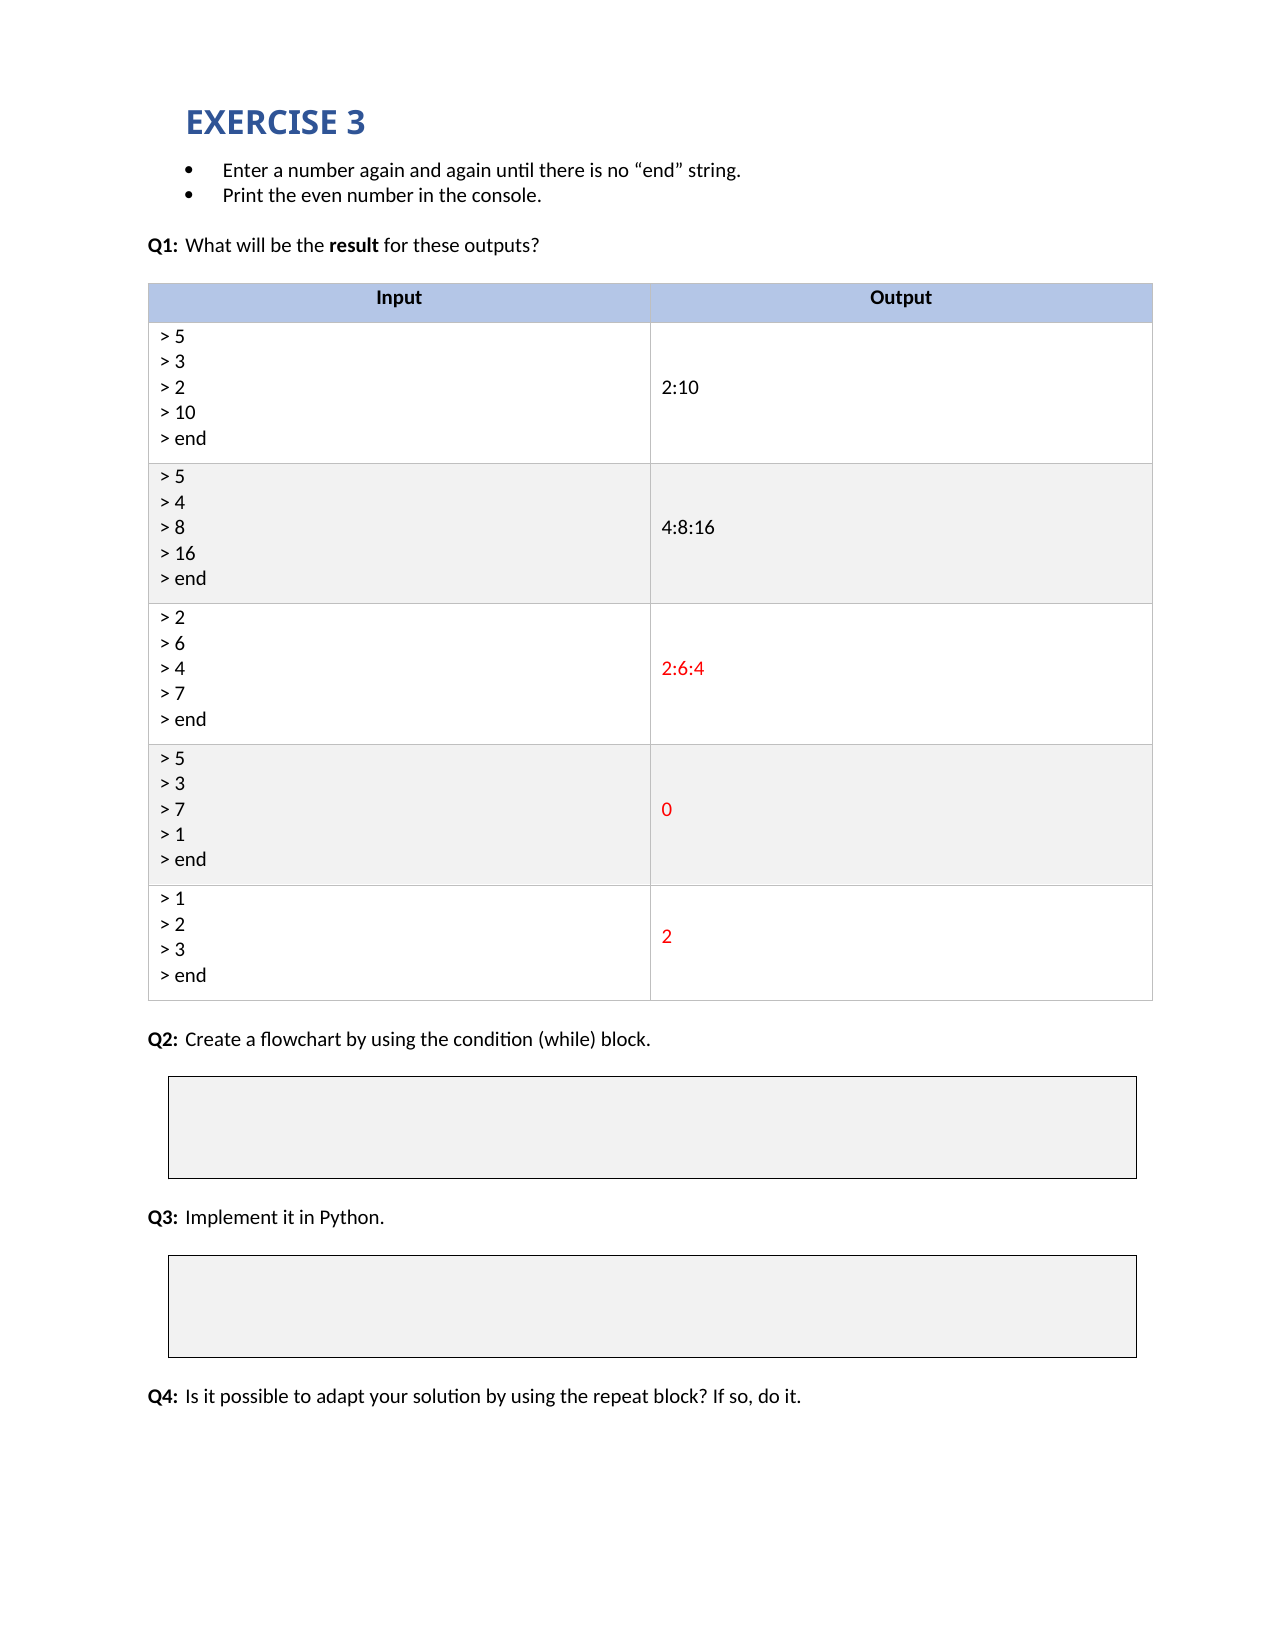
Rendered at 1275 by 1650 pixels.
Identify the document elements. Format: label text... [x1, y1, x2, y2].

table_cell > 5 > 4 > 8 > 16 > end [149, 464, 650, 603]
table_cell > 1 > 2 > 3 > end [149, 886, 650, 1000]
list Enter a number again and again until there is no “end” string. [185, 157, 1127, 182]
table_cell 4:8:16 [651, 464, 1152, 603]
text Create a flowchart by using the condition (while) block. [148, 1026, 1127, 1051]
list Print the even number in the console. [185, 182, 1127, 208]
table_cell > 5 > 3 > 7 > 1 > end [149, 745, 650, 884]
table_cell > 2 > 6 > 4 > 7 > end [149, 604, 650, 744]
table_header Input [149, 284, 650, 322]
text Is it possible to adapt your solution by using the repeat block? If so, do it. [148, 1383, 1127, 1409]
list What will be the result for these outputs? [148, 233, 1127, 258]
table_cell 2:10 [651, 323, 1152, 463]
table_header Output [651, 284, 1152, 322]
table_cell > 5 > 3 > 2 > 10 > end [149, 323, 650, 463]
table_cell 2:6:4 [651, 604, 1152, 744]
table_cell 0 [651, 745, 1152, 884]
table_cell 2 [651, 886, 1152, 1000]
text Implement it in Python. [148, 1204, 1127, 1230]
